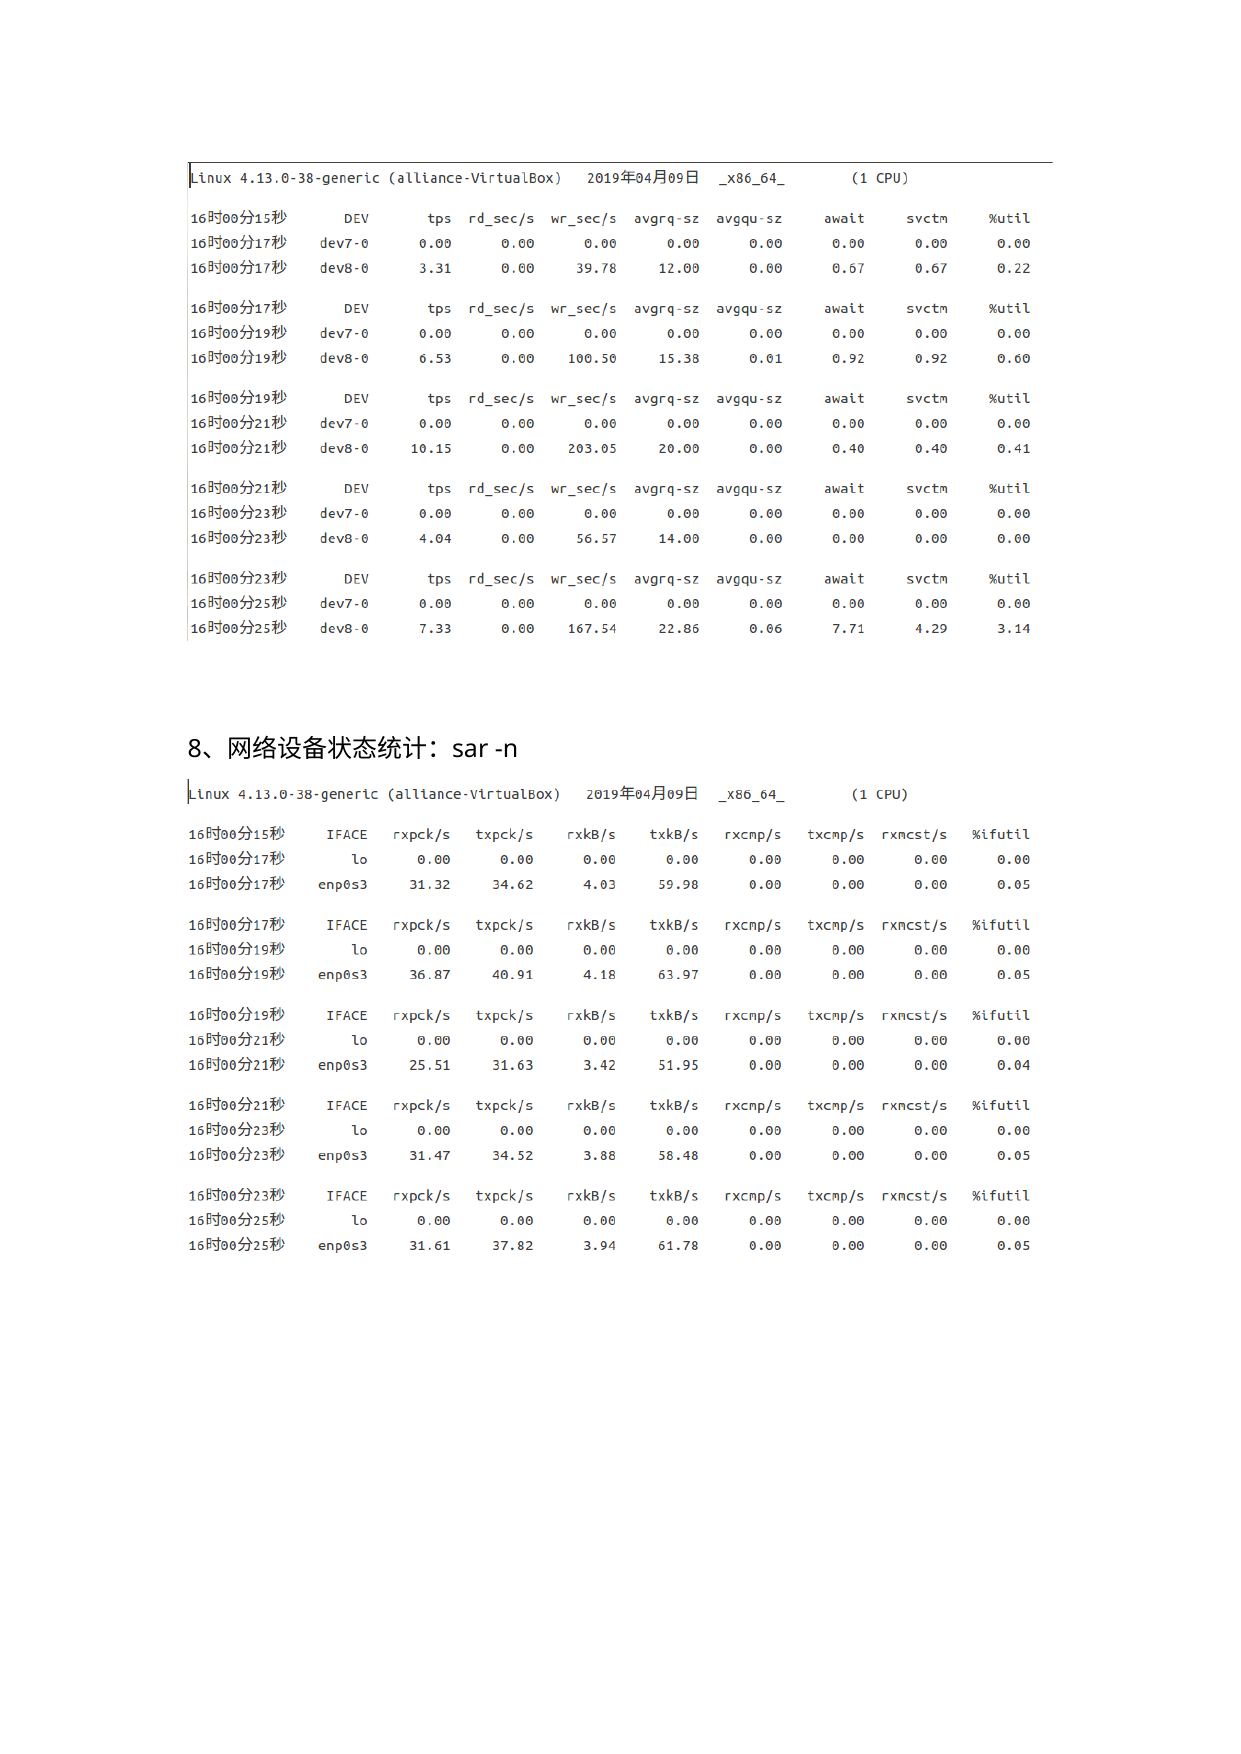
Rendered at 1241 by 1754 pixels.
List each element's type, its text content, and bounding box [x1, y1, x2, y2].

text 8、网络设备状态统计：sar -n [187, 714, 1053, 779]
picture [187, 162, 1053, 641]
picture [187, 779, 1053, 1259]
